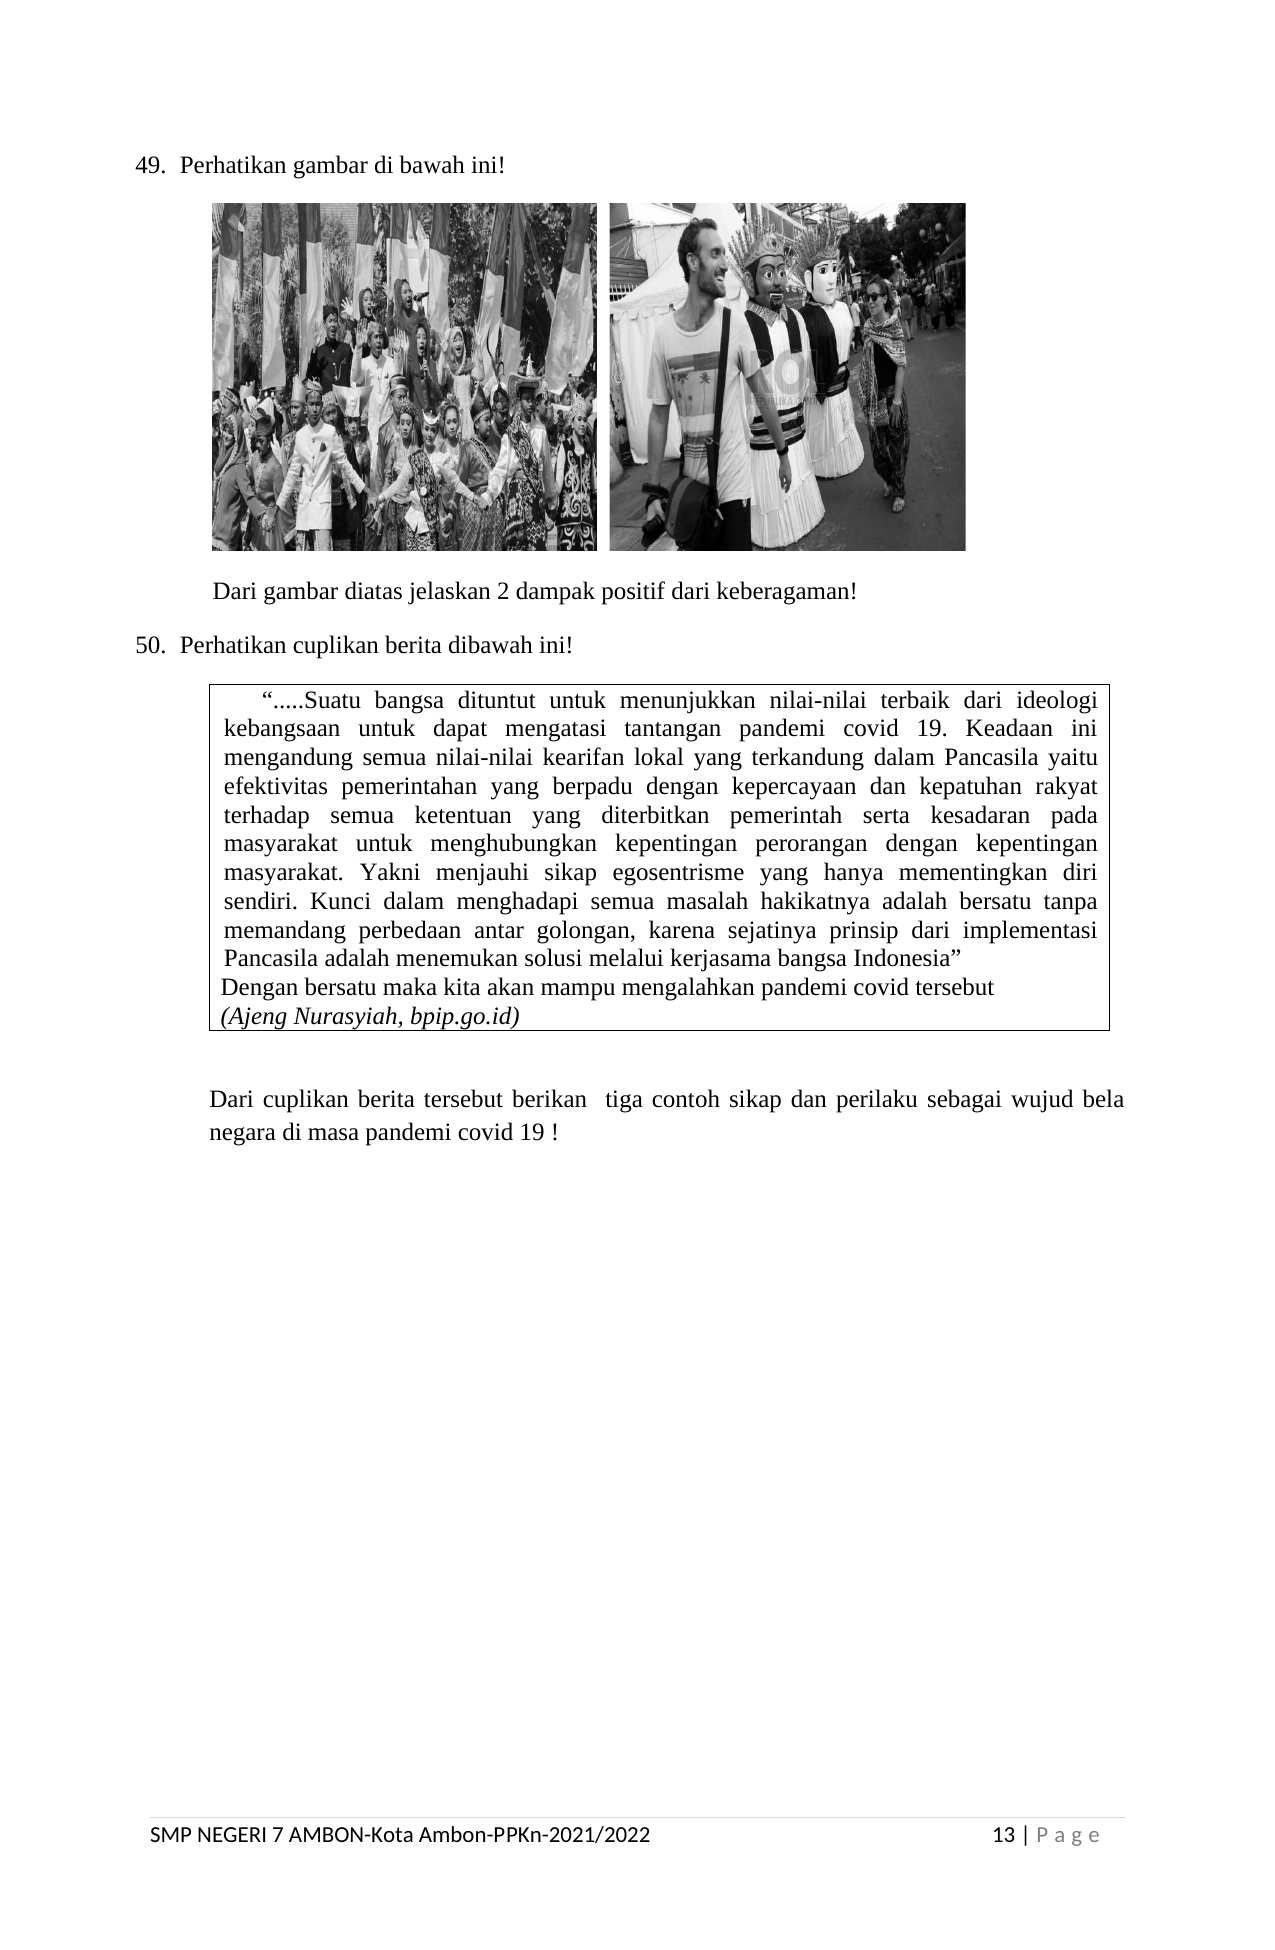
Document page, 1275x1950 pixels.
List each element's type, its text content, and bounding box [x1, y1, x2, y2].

table_header “.....Suatu bangsa dituntut untuk menunjukkan nilai-nilai terbaik dari ideologi kebangsaan untuk dapat mengatasi tantangan pandemi covid 19. Keadaan ini mengandung semua nilai-nilai kearifan lokal yang terkandung dalam Pancasila yaitu efektivitas pemerintahan yang berpadu dengan kepercayaan dan kepatuhan rakyat terhadap semua ketentuan yang diterbitkan pemerintah serta kesadaran pada masyarakat untuk menghubungkan kepentingan perorangan dengan kepentingan masyarakat. Yakni menjauhi sikap egosentrisme yang hanya mementingkan diri sendiri. Kunci dalam menghadapi semua masalah hakikatnya adalah bersatu tanpa memandang perbedaan antar golongan, karena sejatinya prinsip dari implementasi Pancasila adalah menemukan solusi melalui kerjasama bangsa Indonesia” Dengan bersatu maka kita akan mampu mengalahkan pandemi covid tersebut (Ajeng Nurasyiah, bpip.go.id) [210, 685, 1109, 1030]
list Perhatikan cuplikan berita dibawah ini! [135, 630, 1125, 658]
list Perhatikan gambar di bawah ini! [135, 150, 1125, 179]
text Dari gambar diatas jelaskan 2 dampak positif dari keberagaman! [150, 576, 1125, 605]
text Dari cuplikan berita tersebut berikan tiga contoh sikap dan perilaku sebagai wujud bela negara di masa pandemi covid 19 ! [209, 1084, 1125, 1146]
